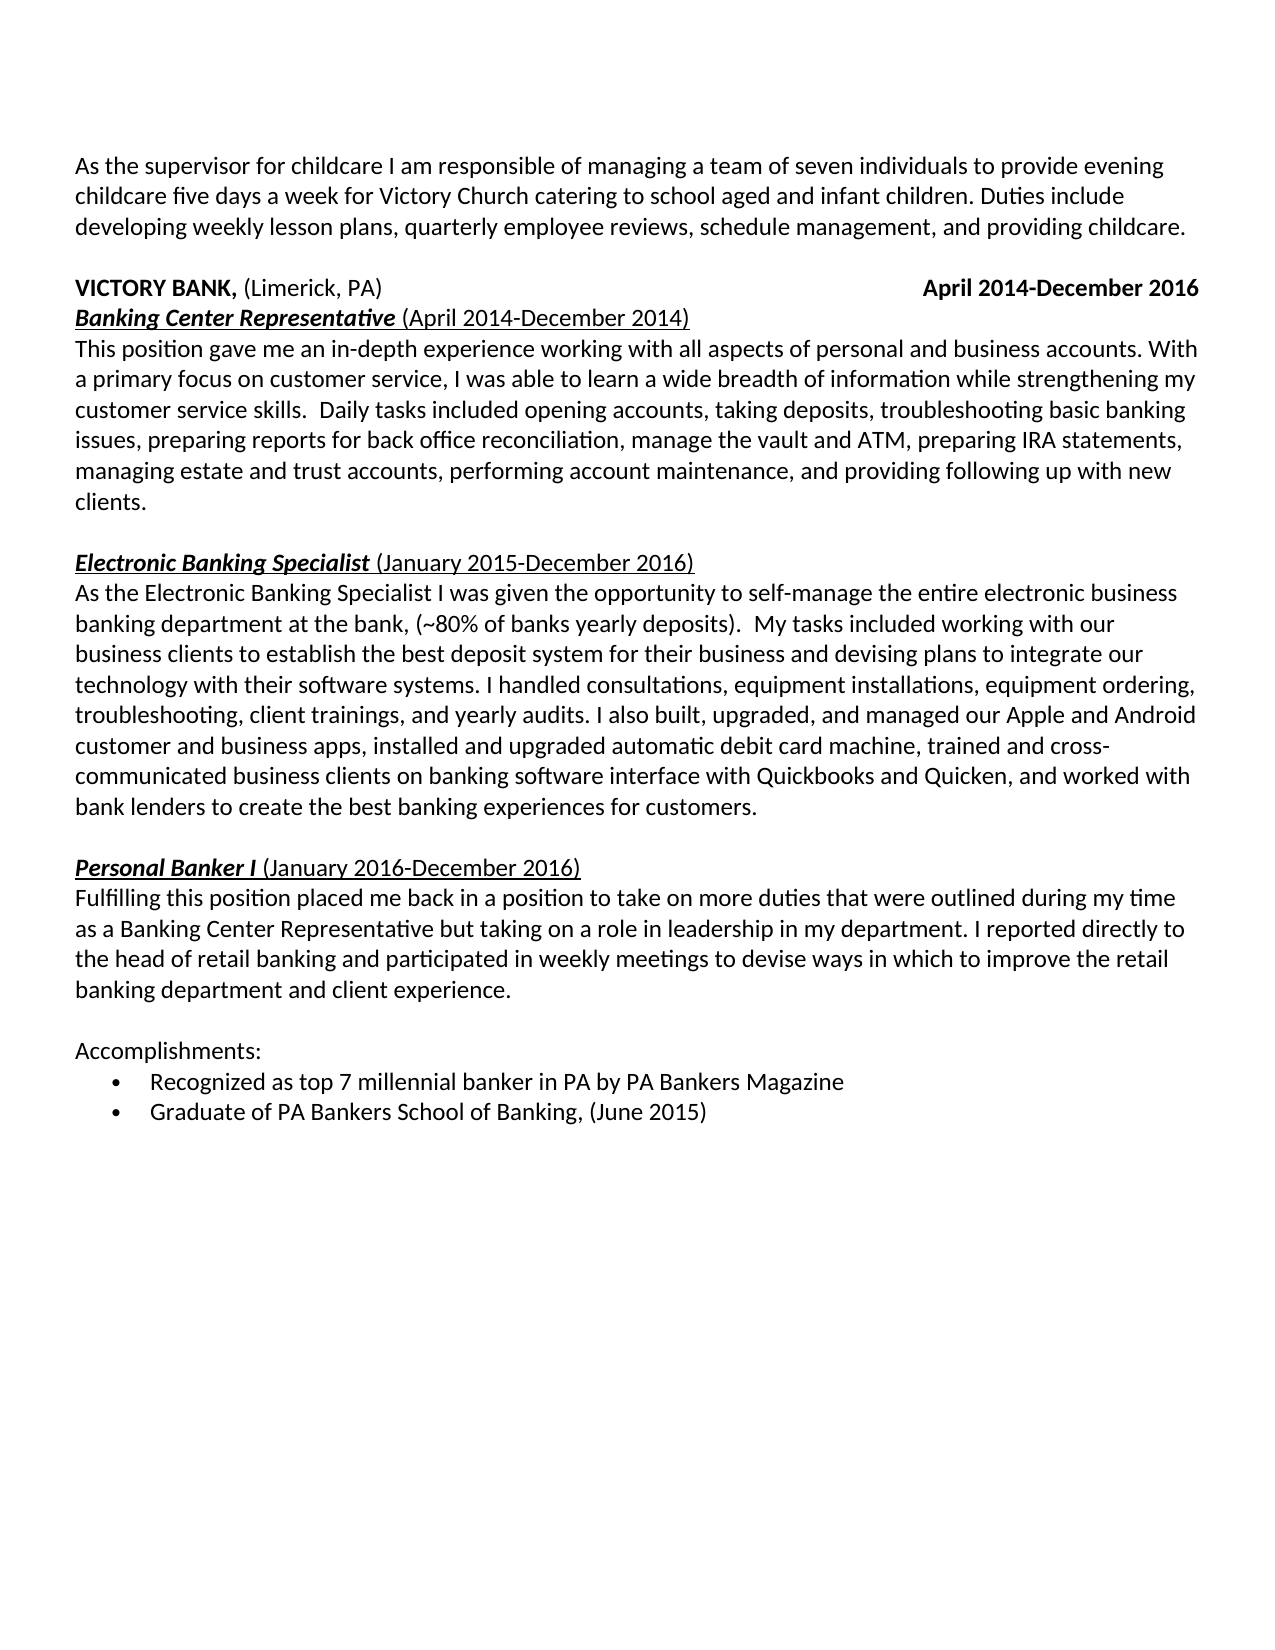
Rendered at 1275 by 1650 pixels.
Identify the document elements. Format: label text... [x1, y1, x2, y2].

text Electronic Banking Specialist (January 2015-December 2016) [75, 547, 1200, 577]
list Recognized as top 7 millennial banker in PA by PA Bankers Magazine [112, 1066, 1200, 1096]
text Accomplishments: [75, 1035, 1200, 1066]
text As the Electronic Banking Specialist I was given the opportunity to self-manage the entire electronic business banking department at the bank, (~80% of banks yearly deposits). My tasks included working with our business clients to establish the best deposit system for their business and devising plans to integrate our technology with their software systems. I handled consultations, equipment installations, equipment ordering, troubleshooting, client trainings, and yearly audits. I also built, upgraded, and managed our Apple and Android customer and business apps, installed and upgraded automatic debit card machine, trained and cross-communicated business clients on banking software interface with Quickbooks and Quicken, and worked with bank lenders to create the best banking experiences for customers. [75, 577, 1200, 821]
list Graduate of PA Bankers School of Banking, (June 2015) [112, 1096, 1200, 1127]
text As the supervisor for childcare I am responsible of managing a team of seven individuals to provide evening childcare five days a week for Victory Church catering to school aged and infant children. Duties include developing weekly lesson plans, quarterly employee reviews, schedule management, and providing childcare. [75, 150, 1200, 242]
text Banking Center Representative (April 2014-December 2014) [75, 303, 1200, 333]
text VICTORY BANK, (Limerick, PA) April 2014-December 2016 [75, 272, 1200, 303]
text Fulfilling this position placed me back in a position to take on more duties that were outlined during my time as a Banking Center Representative but taking on a role in leadership in my department. I reported directly to the head of retail banking and participated in weekly meetings to devise ways in which to improve the retail banking department and client experience. [75, 882, 1200, 1004]
text This position gave me an in-depth experience working with all aspects of personal and business accounts. With a primary focus on customer service, I was able to learn a wide breadth of information while strengthening my customer service skills. Daily tasks included opening accounts, taking deposits, troubleshooting basic banking issues, preparing reports for back office reconciliation, manage the vault and ATM, preparing IRA statements, managing estate and trust accounts, performing account maintenance, and providing following up with new clients. [75, 333, 1200, 516]
text Personal Banker I (January 2016-December 2016) [75, 852, 1200, 882]
